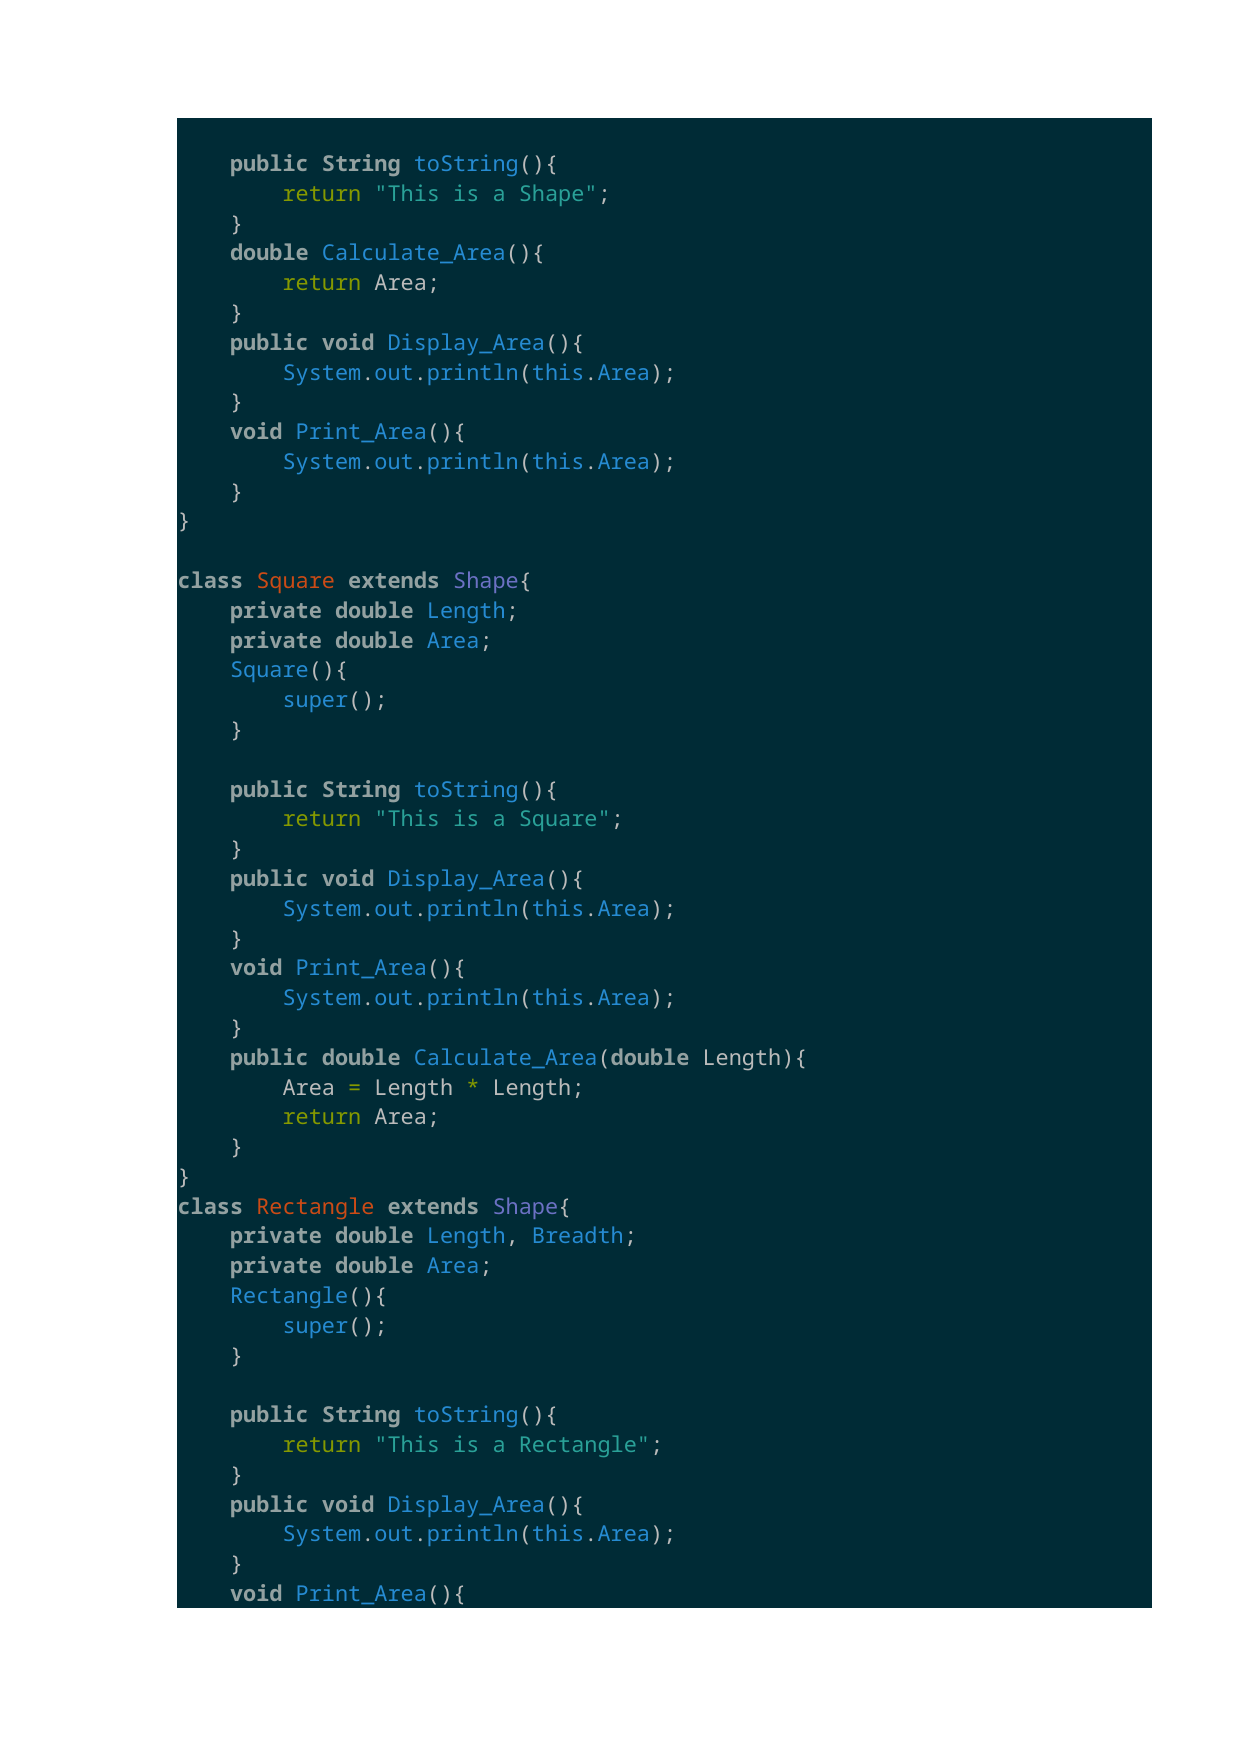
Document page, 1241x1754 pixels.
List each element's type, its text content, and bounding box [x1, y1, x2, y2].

text double Calculate_Area(){ [177, 237, 1152, 267]
text private double Area; [177, 1250, 1152, 1280]
text } [177, 1339, 1152, 1369]
text super(); [177, 1310, 1152, 1339]
text } [177, 1548, 1152, 1578]
text class Rectangle extends Shape{ [177, 1191, 1152, 1220]
text System.out.println(this.Area); [177, 1518, 1152, 1548]
text } [177, 386, 1152, 416]
text } [177, 1459, 1152, 1488]
text public void Display_Area(){ [177, 863, 1152, 893]
text return "This is a Shape"; [177, 178, 1152, 207]
text public void Display_Area(){ [177, 1488, 1152, 1518]
text Area = Length * Length; [177, 1071, 1152, 1101]
text class Square extends Shape{ [177, 565, 1152, 595]
text public String toString(){ [177, 148, 1152, 178]
text return Area; [177, 1101, 1152, 1131]
text } [177, 207, 1152, 237]
text void Print_Area(){ [177, 416, 1152, 446]
text } [177, 1131, 1152, 1161]
text private double Length, Breadth; [177, 1220, 1152, 1250]
text private double Length; [177, 595, 1152, 624]
text super(); [177, 684, 1152, 714]
text System.out.println(this.Area); [177, 982, 1152, 1012]
text System.out.println(this.Area); [177, 893, 1152, 922]
text public void Display_Area(){ [177, 327, 1152, 356]
text } [177, 297, 1152, 327]
text } [177, 714, 1152, 744]
text } [177, 833, 1152, 863]
text private double Area; [177, 624, 1152, 654]
text } [177, 1161, 1152, 1191]
text } [177, 1012, 1152, 1042]
text Rectangle(){ [177, 1280, 1152, 1310]
text void Print_Area(){ [177, 1578, 1152, 1608]
text return "This is a Rectangle"; [177, 1429, 1152, 1459]
text System.out.println(this.Area); [177, 356, 1152, 386]
text public double Calculate_Area(double Length){ [177, 1042, 1152, 1071]
text public String toString(){ [177, 1399, 1152, 1429]
text } [177, 922, 1152, 952]
text Square(){ [177, 654, 1152, 684]
text } [177, 505, 1152, 535]
text void Print_Area(){ [177, 952, 1152, 982]
text return "This is a Square"; [177, 803, 1152, 833]
text System.out.println(this.Area); [177, 446, 1152, 476]
text public String toString(){ [177, 773, 1152, 803]
text return Area; [177, 267, 1152, 297]
text } [177, 476, 1152, 505]
